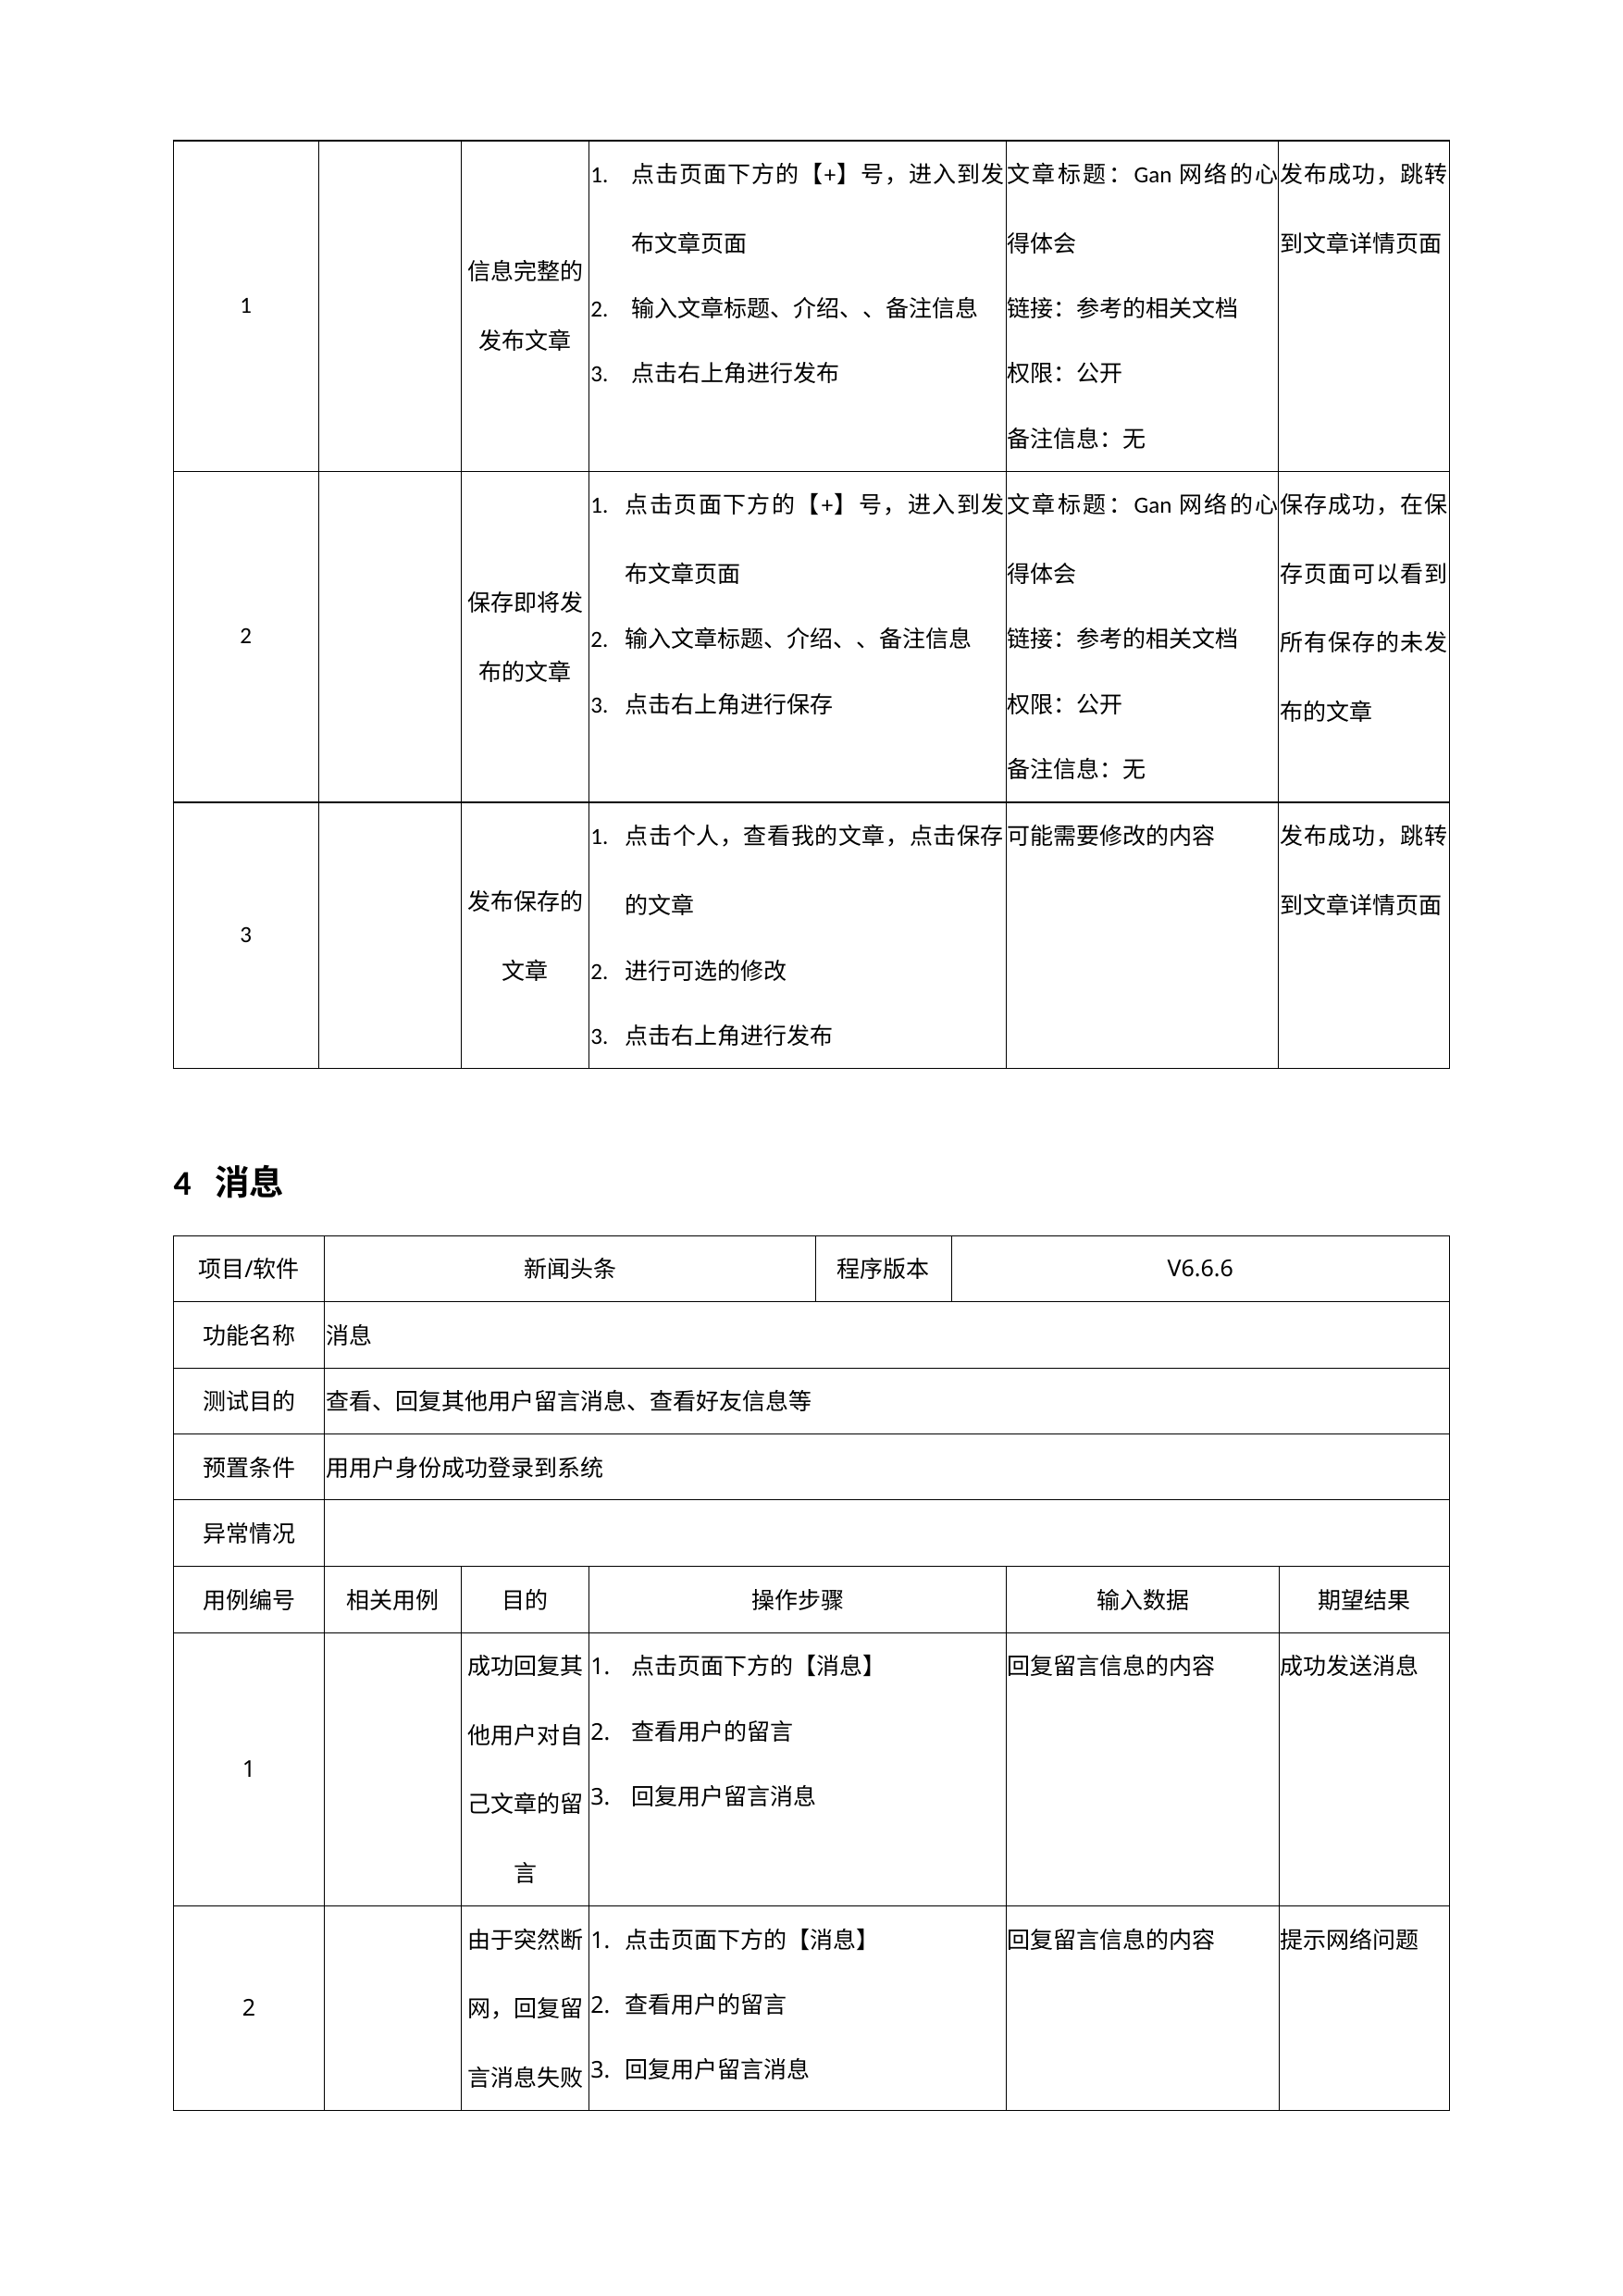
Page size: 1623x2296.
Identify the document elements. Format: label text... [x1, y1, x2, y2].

table_cell 发布成功，跳转到文章详情页面 [1279, 142, 1449, 471]
table_cell 1 [174, 1633, 324, 1905]
table_cell 回复留言信息的内容 [1007, 1633, 1279, 1905]
table_header V6.6.6 [952, 1236, 1449, 1301]
table_cell [319, 472, 461, 801]
table_cell [325, 1906, 461, 2110]
table_cell 2 [174, 1906, 324, 2110]
table_header 项目/软件 [174, 1236, 324, 1301]
table_header 发布成功，跳转到文章详情页面 [1279, 803, 1449, 1068]
table_cell 消息 [325, 1302, 1449, 1368]
table_cell 预置条件 [174, 1434, 324, 1499]
table_cell 文章标题：Gan网络的心得体会 链接：参考的相关文档 权限：公开 备注信息：无 [1007, 142, 1278, 471]
table_cell [325, 1500, 1449, 1566]
table_cell 用用户身份成功登录到系统 [325, 1434, 1449, 1499]
table_cell [325, 1633, 461, 1905]
table_header 3 [174, 803, 318, 1068]
table_cell 点击页面下方的【消息】 查看用户的留言 回复用户留言消息 [589, 1633, 1006, 1905]
table_header 程序版本 [816, 1236, 951, 1301]
table_cell 成功回复其他用户对自己文章的留言 [462, 1633, 588, 1905]
list 消息 [173, 1150, 1449, 1210]
table_cell 2 [174, 472, 318, 801]
table_cell [319, 142, 461, 471]
table_cell 保存即将发布的文章 [462, 472, 588, 801]
table_cell 目的 [462, 1567, 588, 1632]
table_cell 提示网络问题 [1280, 1906, 1449, 2110]
table_cell 操作步骤 [589, 1567, 1006, 1632]
table_header [319, 803, 461, 1068]
table_cell 1 [174, 142, 318, 471]
table_cell 输入数据 [1007, 1567, 1279, 1632]
table_cell 点击页面下方的【+】号，进入到发布文章页面 输入文章标题、介绍、、备注信息 点击右上角进行发布 [589, 142, 1006, 471]
table_header 点击个人，查看我的文章，点击保存的文章 进行可选的修改 点击右上角进行发布 [589, 803, 1006, 1068]
table_cell 点击页面下方的【消息】 查看用户的留言 回复用户留言消息 [589, 1906, 1006, 2110]
table_cell 用例编号 [174, 1567, 324, 1632]
table_cell 成功发送消息 [1280, 1633, 1449, 1905]
table_cell 相关用例 [325, 1567, 461, 1632]
table_cell 期望结果 [1280, 1567, 1449, 1632]
table_cell 保存成功，在保存页面可以看到所有保存的未发布的文章 [1279, 472, 1449, 801]
table_header 发布保存的文章 [462, 803, 588, 1068]
table_cell 点击页面下方的【+】号，进入到发布文章页面 输入文章标题、介绍、、备注信息 点击右上角进行保存 [589, 472, 1006, 801]
table_cell 文章标题：Gan网络的心得体会 链接：参考的相关文档 权限：公开 备注信息：无 [1007, 472, 1278, 801]
table_header 新闻头条 [325, 1236, 815, 1301]
table_cell 异常情况 [174, 1500, 324, 1566]
table_cell 查看、回复其他用户留言消息、查看好友信息等 [325, 1369, 1449, 1433]
table_cell 回复留言信息的内容 [1007, 1906, 1279, 2110]
table_cell 功能名称 [174, 1302, 324, 1368]
table_cell 测试目的 [174, 1369, 324, 1433]
table_header 可能需要修改的内容 [1007, 803, 1278, 1068]
table_cell 由于突然断网，回复留言消息失败 [462, 1906, 588, 2110]
table_cell 信息完整的发布文章 [462, 142, 588, 471]
